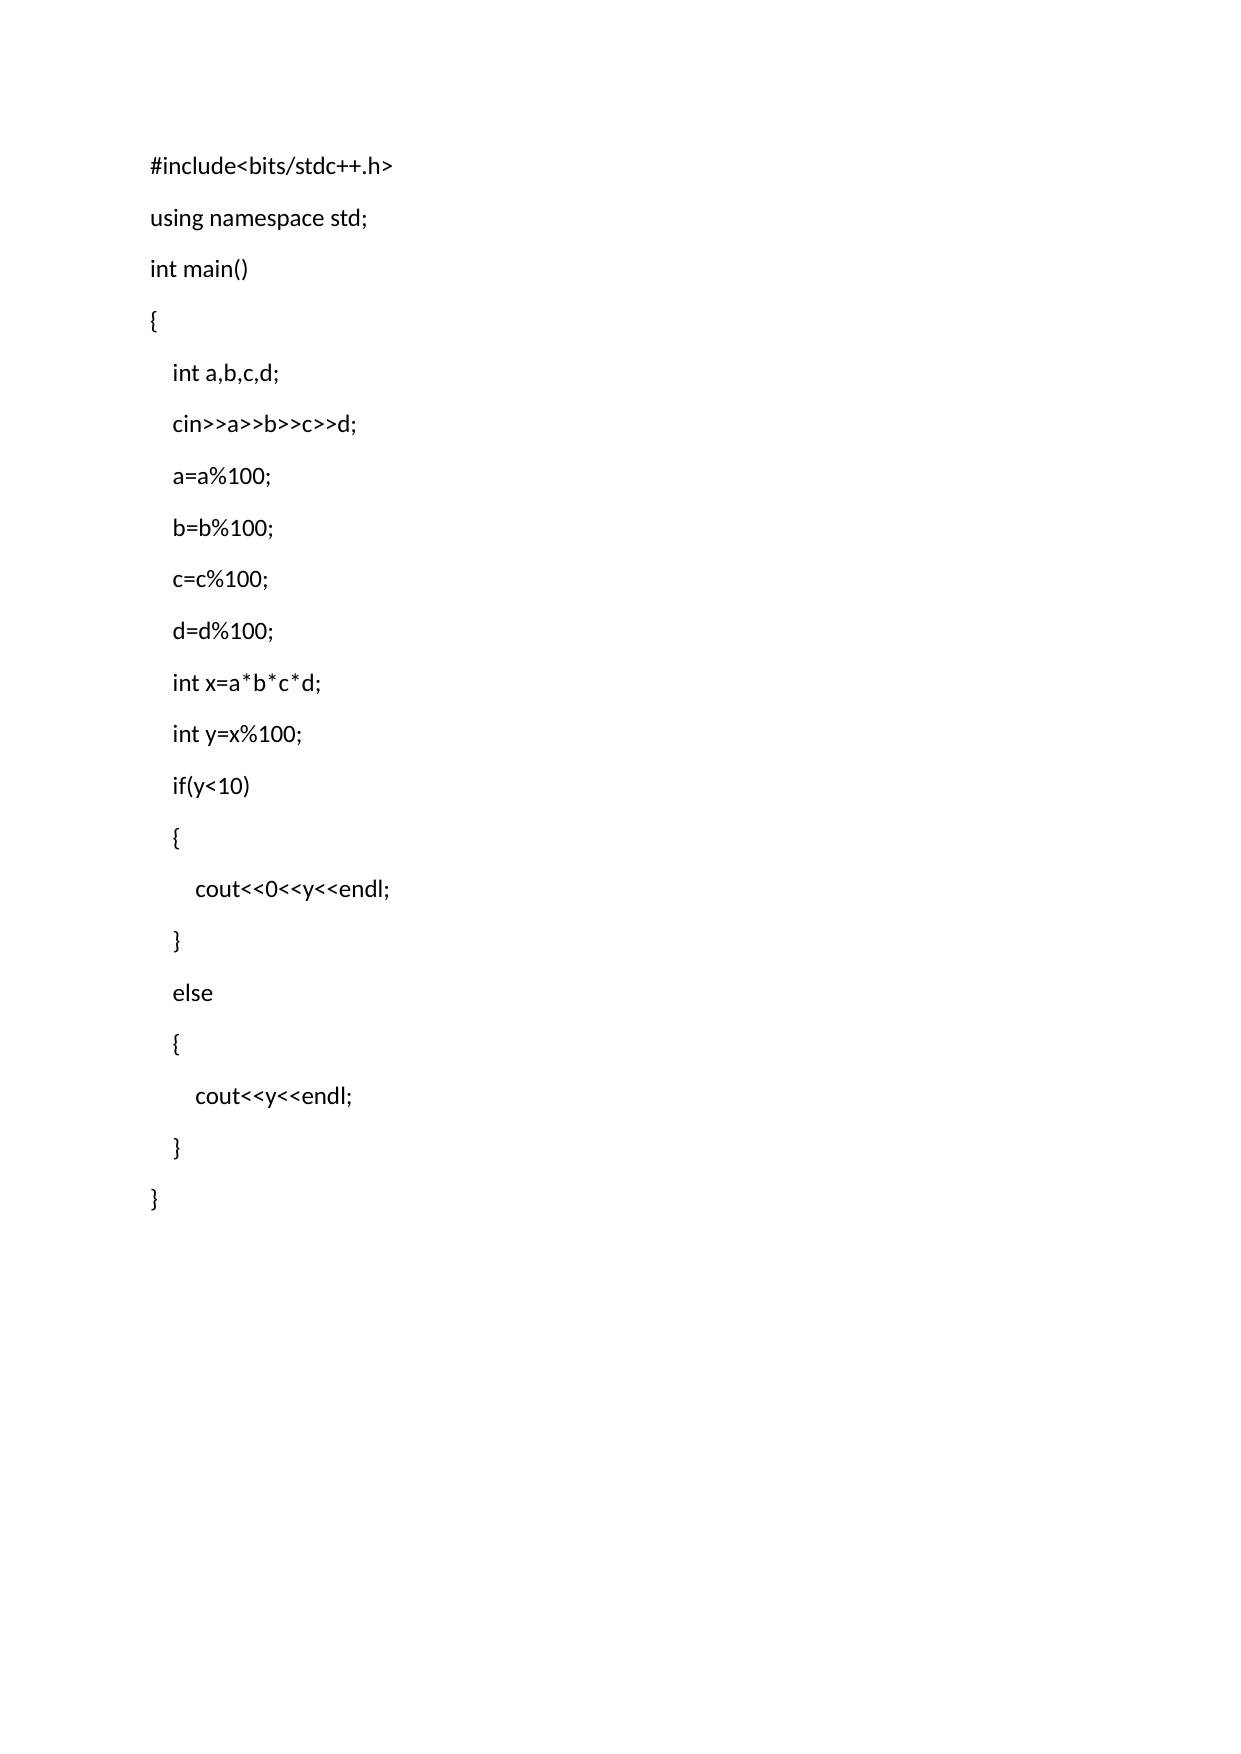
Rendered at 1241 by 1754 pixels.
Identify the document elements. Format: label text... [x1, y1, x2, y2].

text { [150, 305, 1090, 336]
text { [150, 822, 1090, 852]
text #include<bits/stdc++.h> [150, 150, 1090, 181]
text int y=x%100; [150, 718, 1090, 749]
text d=d%100; [150, 615, 1090, 646]
text cout<<0<<y<<endl; [150, 873, 1090, 904]
text else [150, 977, 1090, 1007]
text int x=a*b*c*d; [150, 667, 1090, 697]
text b=b%100; [150, 512, 1090, 542]
text int main() [150, 253, 1090, 284]
text c=c%100; [150, 563, 1090, 594]
text cin>>a>>b>>c>>d; [150, 408, 1090, 439]
text int a,b,c,d; [150, 357, 1090, 387]
text using namespace std; [150, 202, 1090, 232]
text a=a%100; [150, 460, 1090, 491]
text } [150, 1132, 1090, 1162]
text } [150, 1183, 1090, 1214]
text } [150, 925, 1090, 956]
text { [150, 1028, 1090, 1059]
text if(y<10) [150, 770, 1090, 801]
text cout<<y<<endl; [150, 1080, 1090, 1111]
